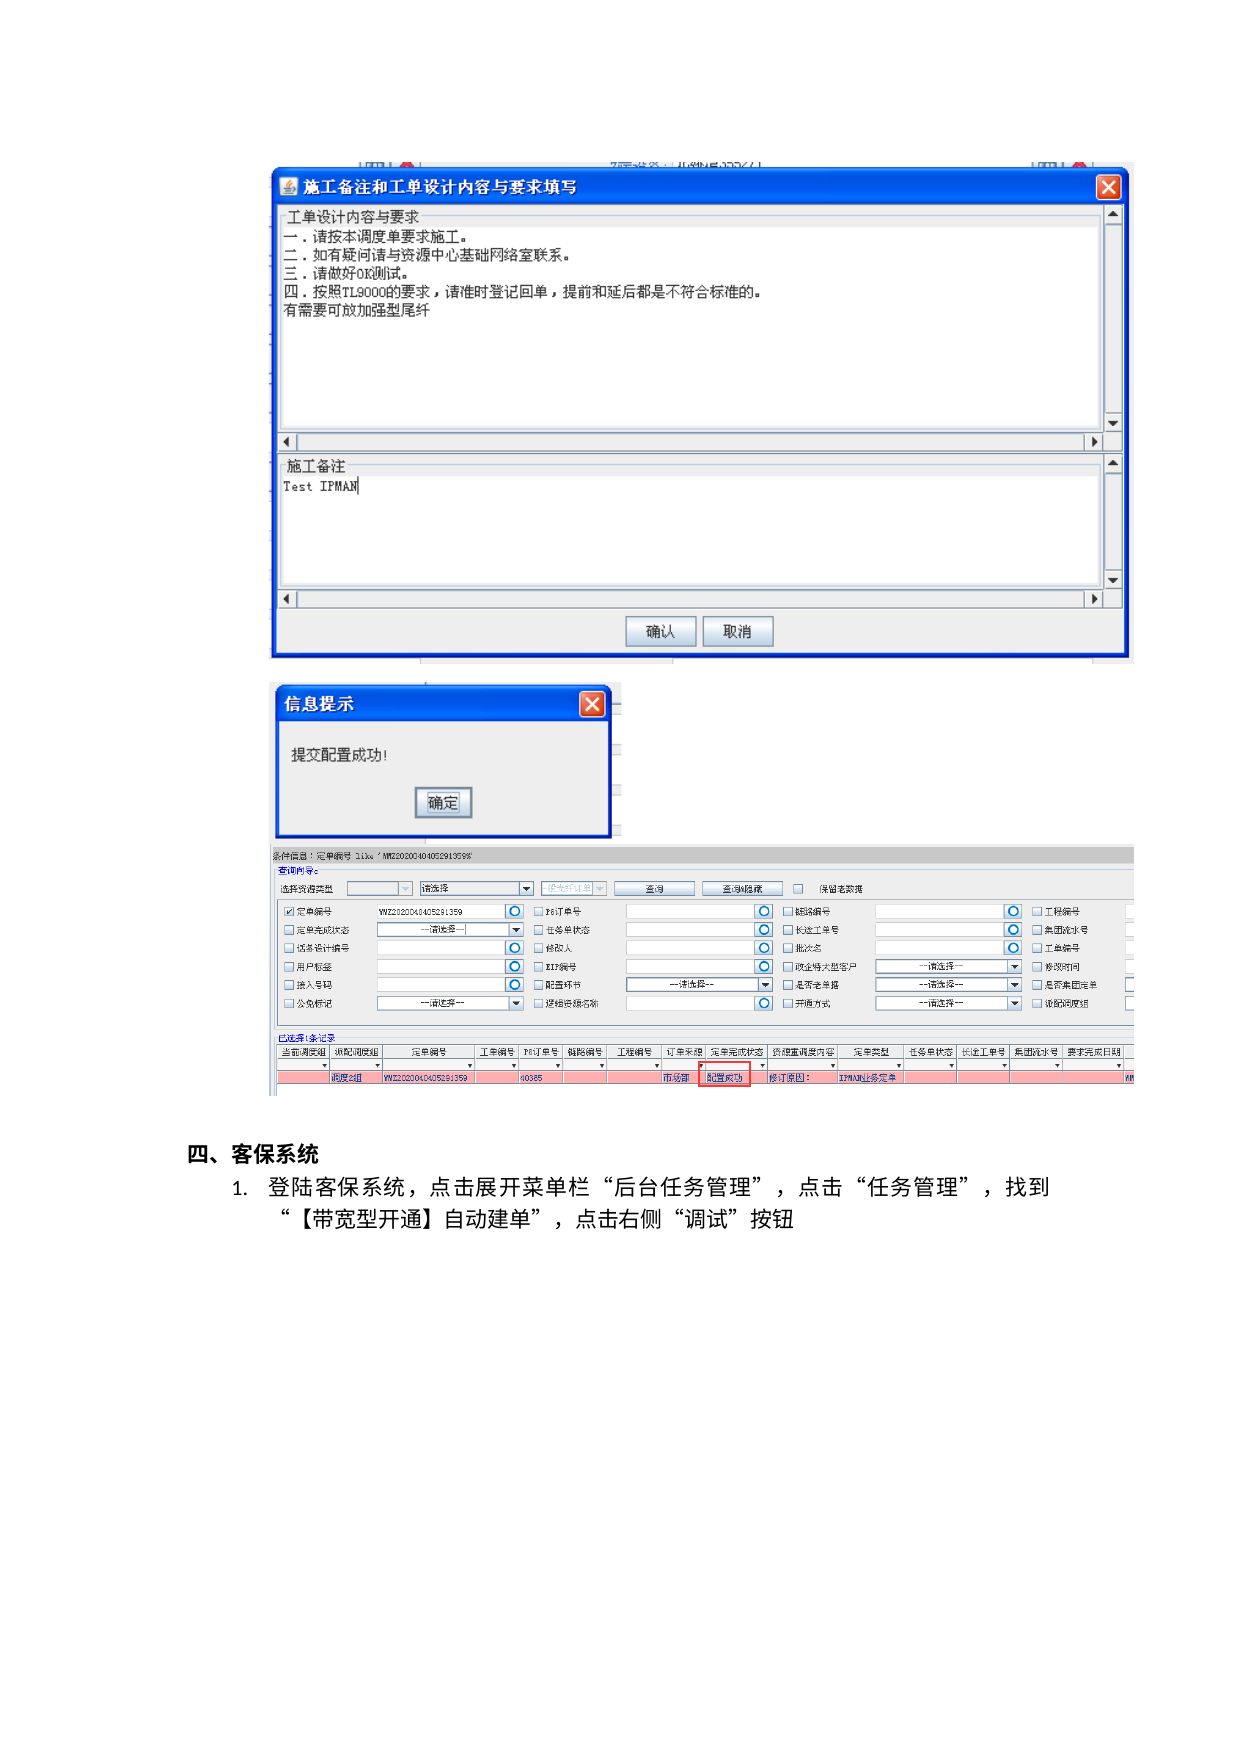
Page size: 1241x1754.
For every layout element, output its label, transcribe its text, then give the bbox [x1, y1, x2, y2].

list 登陆客保系统，点击展开菜单栏“后台任务管理”，点击“任务管理”，找到“【带宽型开通】自动建单”，点击右侧“调试”按钮 [231, 1169, 1053, 1234]
picture [268, 162, 1134, 664]
list 客保系统 [187, 1137, 1053, 1169]
picture [268, 682, 1134, 1096]
